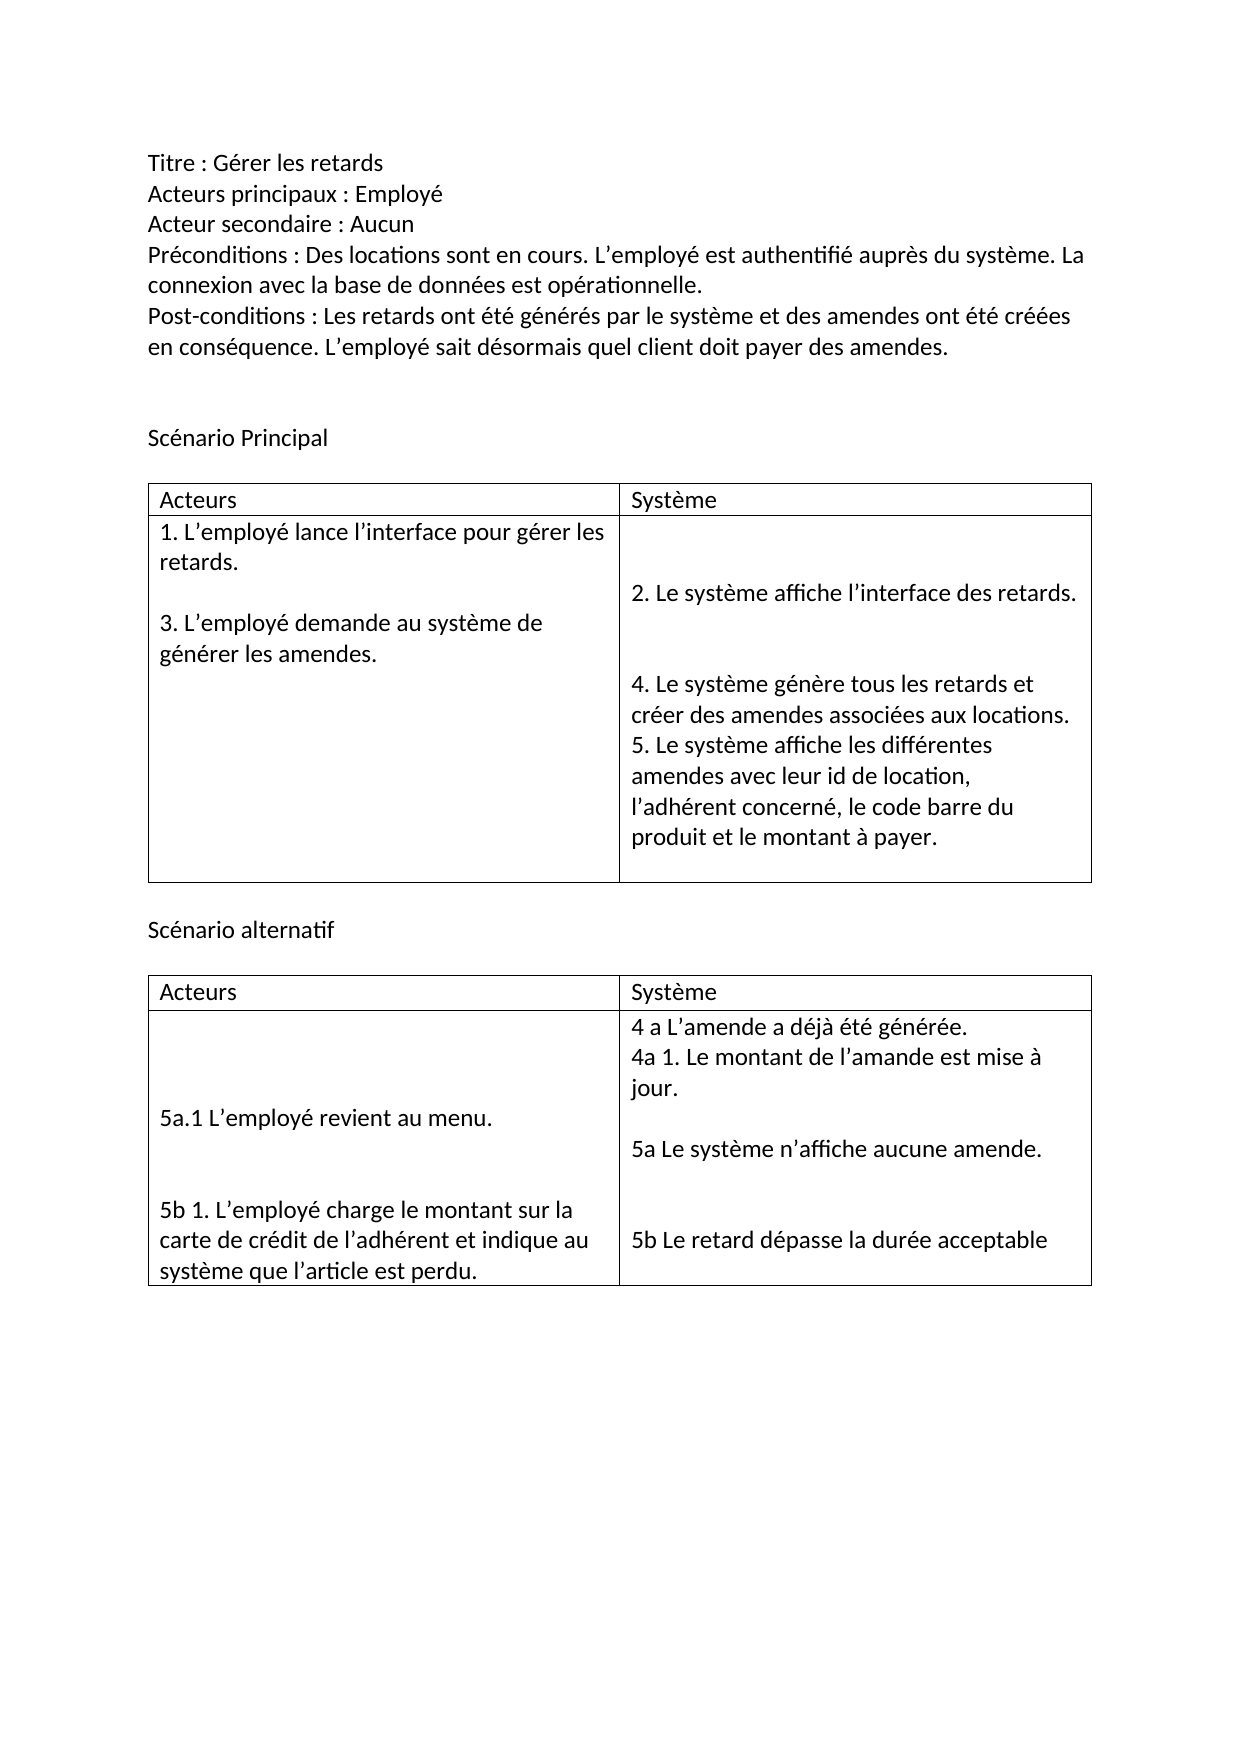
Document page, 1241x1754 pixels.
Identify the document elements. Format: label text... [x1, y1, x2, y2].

table_cell 1. L’employé lance l’interface pour gérer les retards. 3. L’employé demande au système de générer les amendes. [149, 516, 619, 882]
text Scénario alternatif [148, 914, 1093, 944]
table_header Système [620, 976, 1091, 1009]
table_cell 2. Le système affiche l’interface des retards. 4. Le système génère tous les retards et créer des amendes associées aux locations. 5. Le système affiche les différentes amendes avec leur id de location, l’adhérent concerné, le code barre du produit et le montant à payer. [620, 516, 1091, 882]
text Scénario Principal [148, 422, 1093, 453]
table_cell 5a.1 L’employé revient au menu. 5b 1. L’employé charge le montant sur la carte de crédit de l’adhérent et indique au système que l’article est perdu. [149, 1011, 619, 1285]
text Préconditions : Des locations sont en cours. L’employé est authentifié auprès du système. La connexion avec la base de données est opérationnelle. [148, 239, 1093, 300]
table_header Système [620, 484, 1091, 515]
table_cell 4 a L’amende a déjà été générée. 4a 1. Le montant de l’amande est mise à jour. 5a Le système n’affiche aucune amende. 5b Le retard dépasse la durée acceptable [620, 1011, 1091, 1285]
text Acteurs principaux : Employé [148, 178, 1093, 209]
text Acteur secondaire : Aucun [148, 209, 1093, 239]
text Post-conditions : Les retards ont été générés par le système et des amendes ont été créées en conséquence. L’employé sait désormais quel client doit payer des amendes. [148, 300, 1093, 361]
text Titre : Gérer les retards [148, 148, 1093, 178]
table_header Acteurs [149, 484, 619, 515]
table_header Acteurs [149, 976, 619, 1009]
